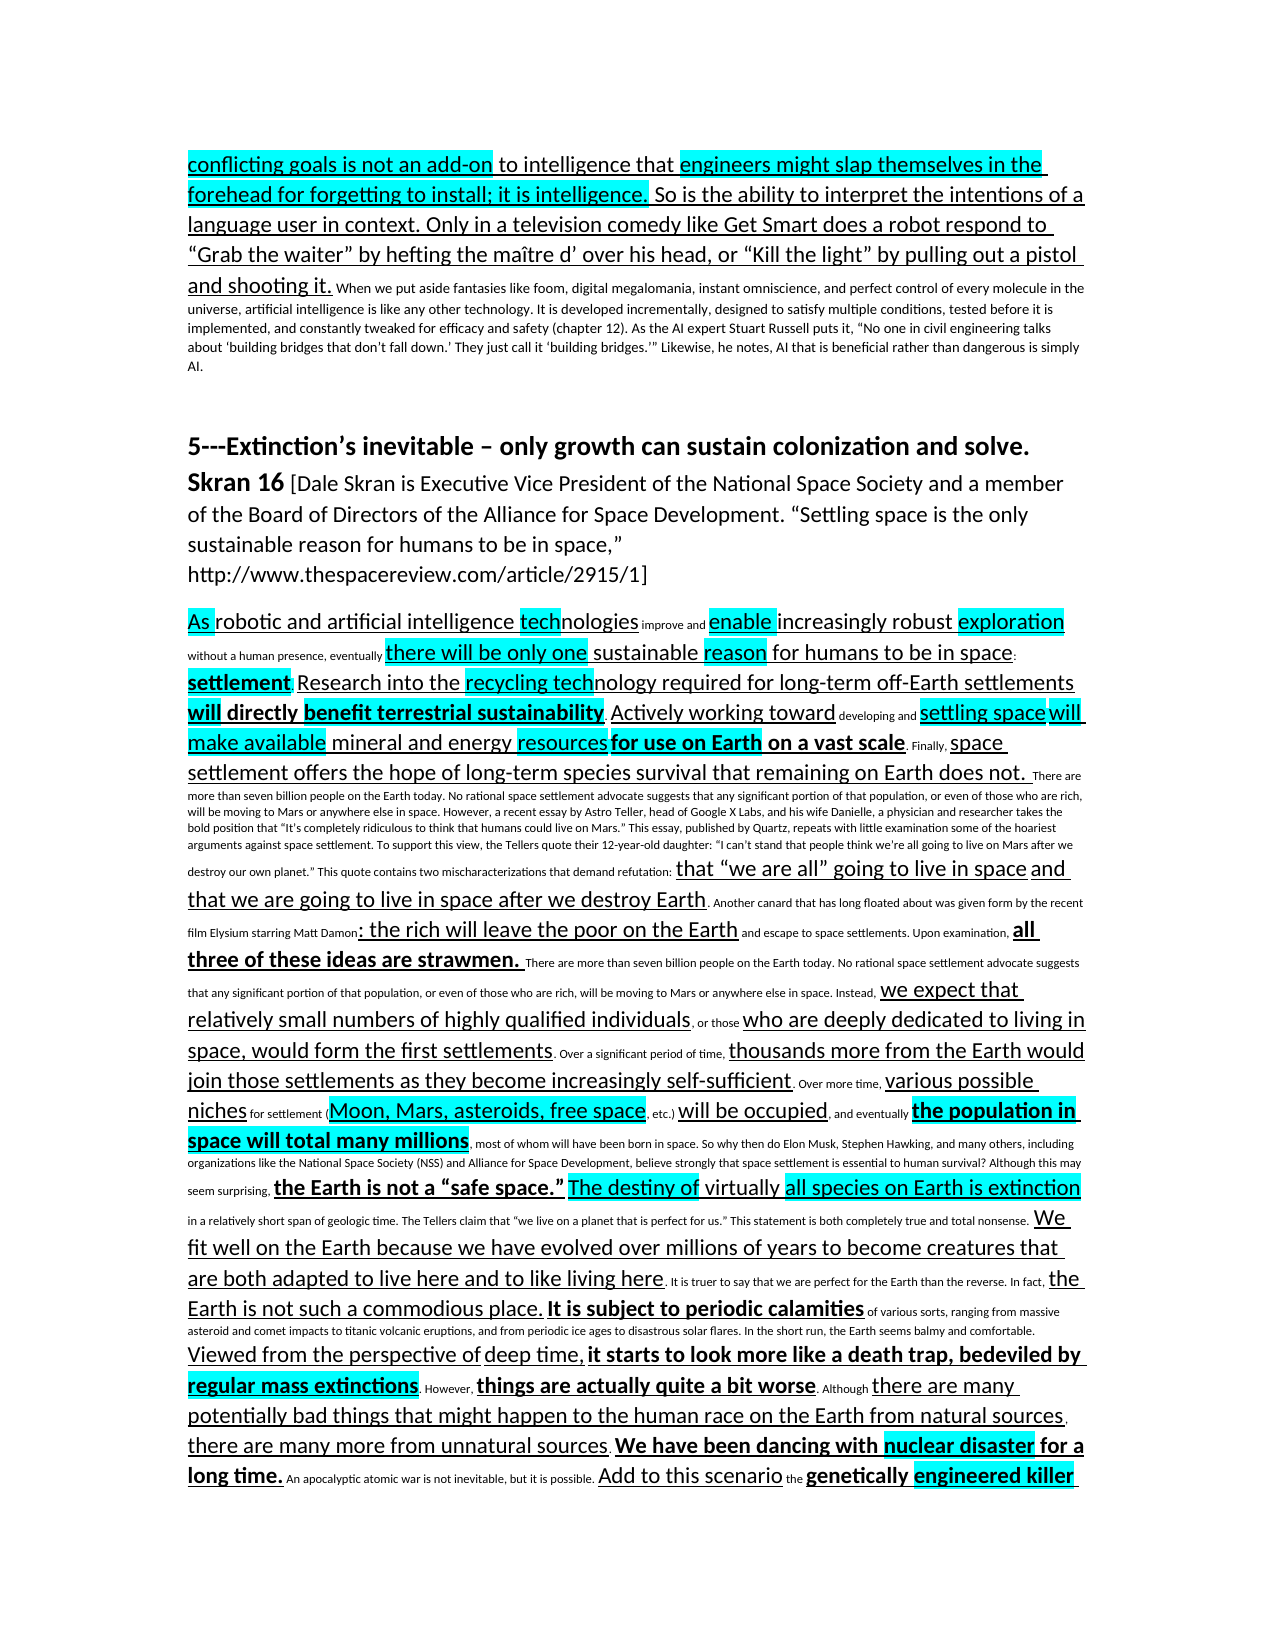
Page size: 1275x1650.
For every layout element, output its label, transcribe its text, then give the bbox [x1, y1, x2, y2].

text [187, 607, 1087, 1489]
subtitle 5---Extinction’s inevitable – only growth can sustain colonization and solve. [187, 429, 1087, 462]
text Skran 16 [Dale Skran is Executive Vice President of the National Space Society and a member of the Board of Directors of the Alliance for Space Development. “Settling space is the only sustainable reason for humans to be in space,” http://www.thespacereview.com/article/2915/1] [187, 465, 1087, 589]
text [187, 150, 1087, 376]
